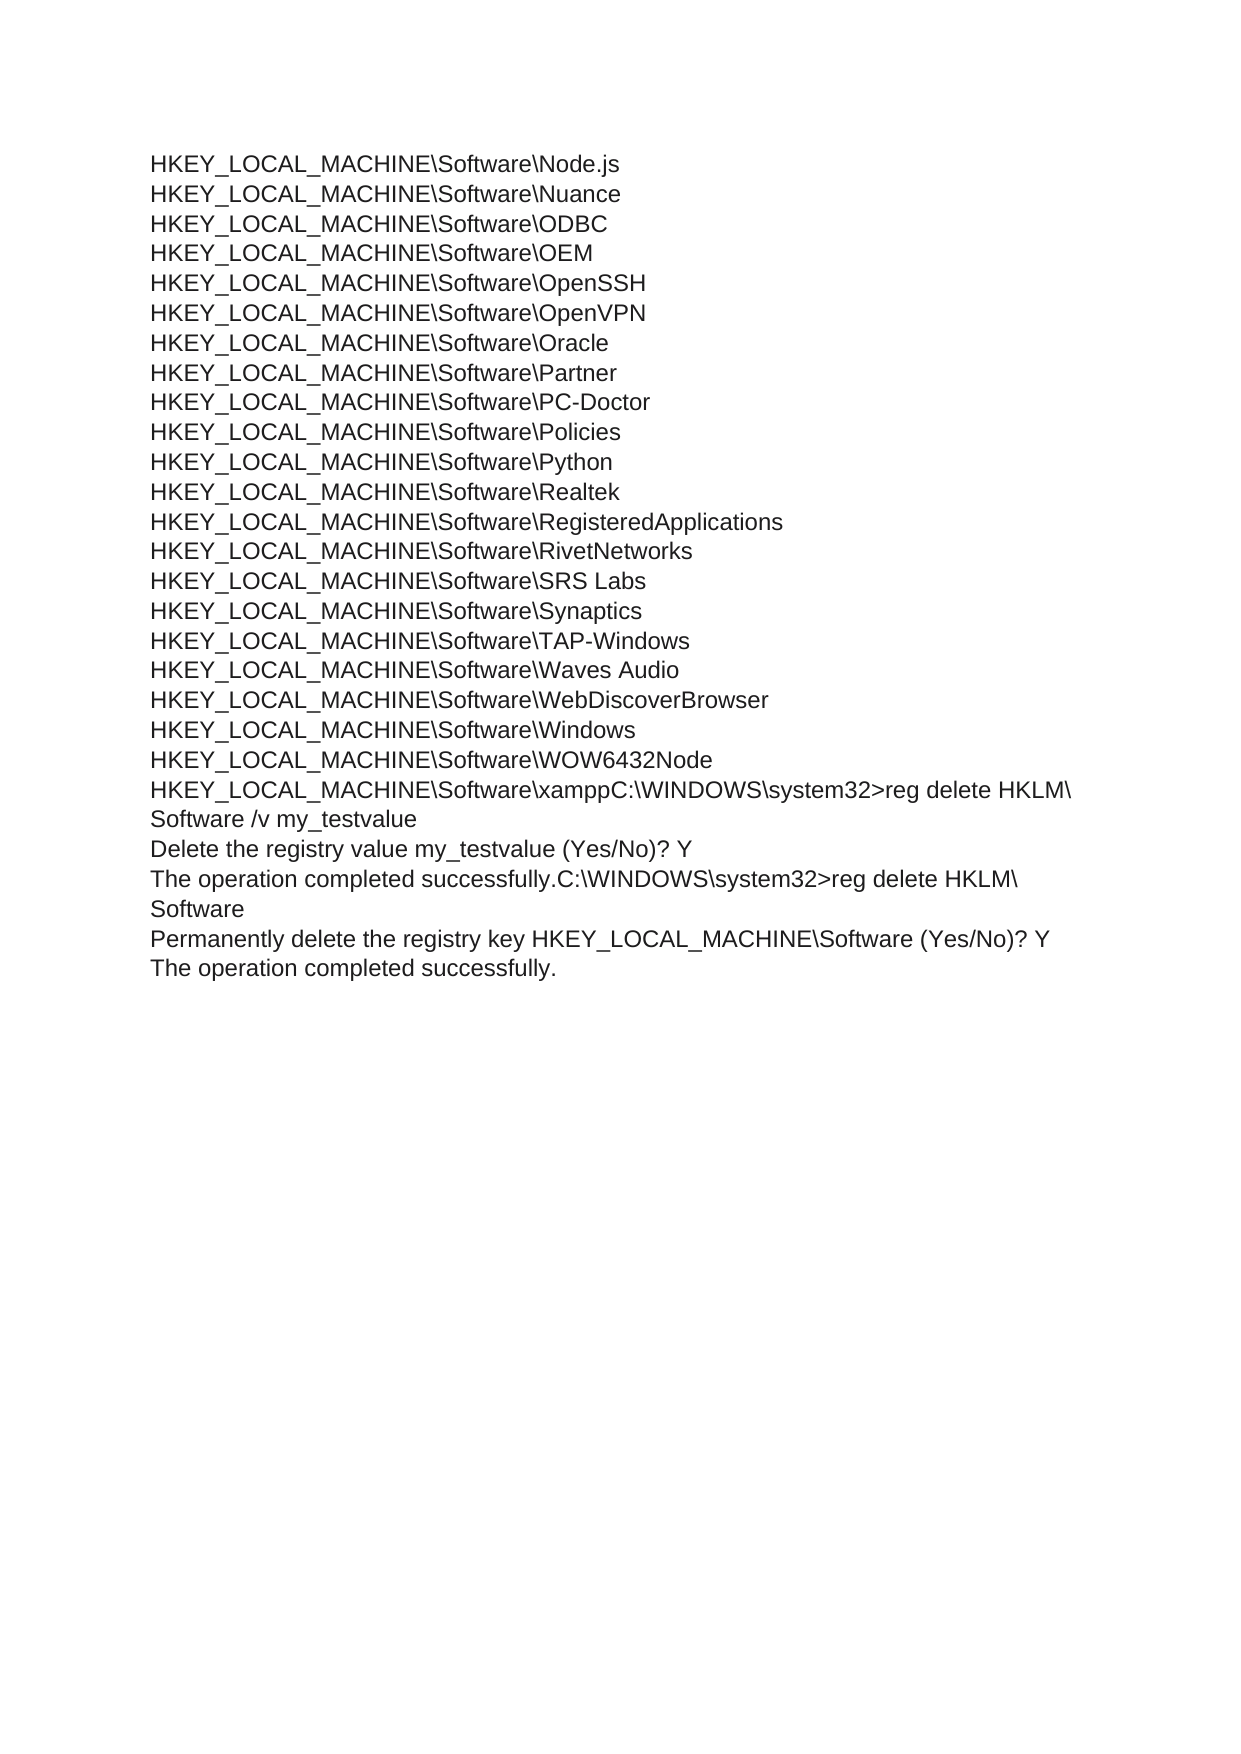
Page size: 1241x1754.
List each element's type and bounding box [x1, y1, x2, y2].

text [150, 150, 1090, 982]
